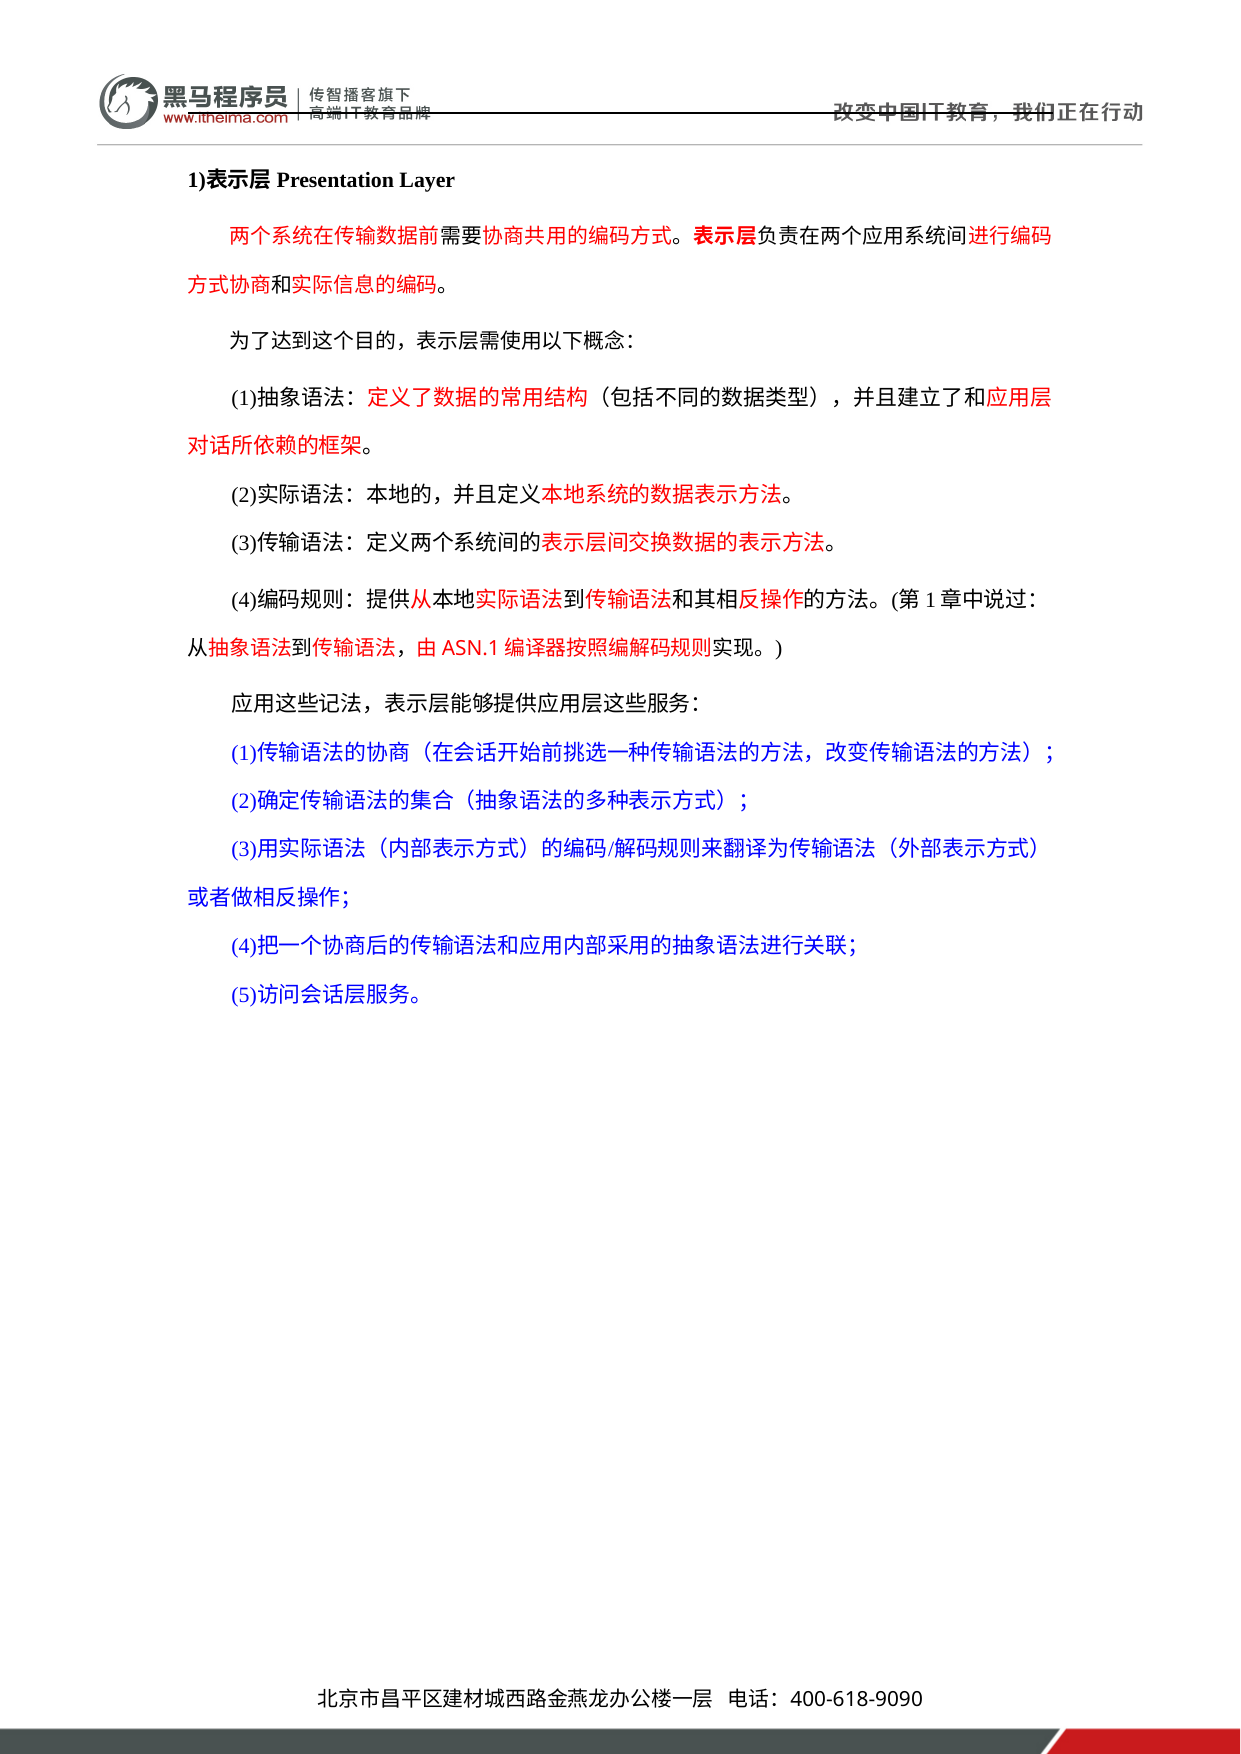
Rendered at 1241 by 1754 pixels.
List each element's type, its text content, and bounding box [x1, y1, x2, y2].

text (1)抽象语法：定义了数据的常用结构（包括不同的数据类型），并且建立了和应用层对话所依赖的框架。 [187, 379, 1053, 461]
text 1)表示层 Presentation Layer [187, 162, 1053, 194]
text (3)传输语法：定义两个系统间的表示层间交换数据的表示方法。 [187, 525, 1053, 557]
text (5)访问会话层服务。 [187, 976, 1053, 1009]
text (1)传输语法的协商（在会话开始前挑选一种传输语法的方法，改变传输语法的方法）； [187, 734, 1053, 767]
text (2)确定传输语法的集合（抽象语法的多种表示方式）； [187, 783, 1053, 815]
text 应用这些记法，表示层能够提供应用层这些服务： [187, 686, 1053, 718]
picture [0, 1669, 1241, 1754]
text 两个系统在传输数据前需要协商共用的编码方式。表示层负责在两个应用系统间进行编码方式协商和实际信息的编码。 [187, 219, 1053, 300]
text (3)用实际语法（内部表示方式）的编码/解码规则来翻译为传输语法（外部表示方式）或者做相反操作； [187, 831, 1053, 912]
text (4)把一个协商后的传输语法和应用内部采用的抽象语法进行关联； [187, 928, 1053, 961]
text (2)实际语法：本地的，并且定义本地系统的数据表示方法。 [187, 476, 1053, 509]
text 为了达到这个目的，表示层需使用以下概念： [187, 323, 1053, 356]
text (4)编码规则：提供从本地实际语法到传输语法和其相反操作的方法。(第1章中说过：从抽象语法到传输语法，由ASN.1编译器按照编解码规则实现。) [187, 581, 1053, 663]
picture [0, 3, 1241, 153]
